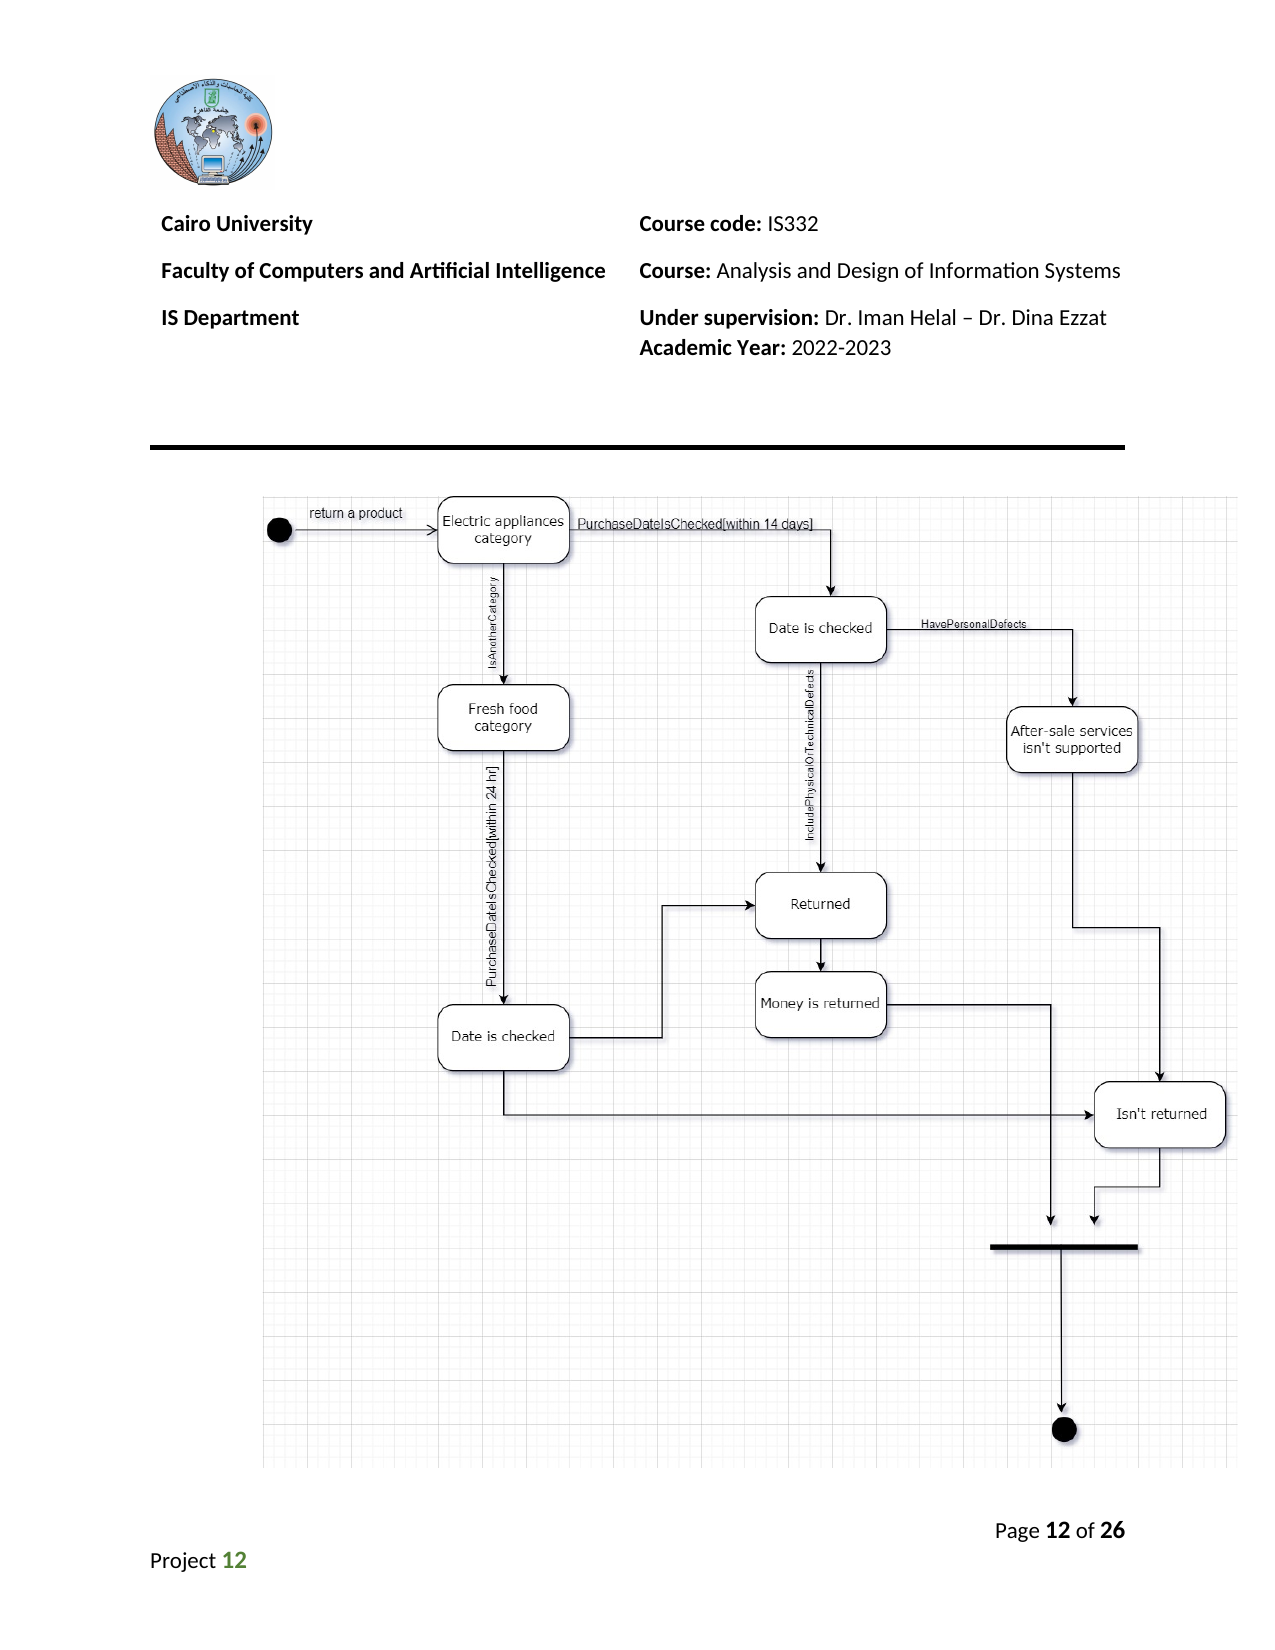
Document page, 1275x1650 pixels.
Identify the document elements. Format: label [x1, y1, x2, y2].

picture [262, 496, 1238, 1468]
picture [150, 75, 276, 190]
